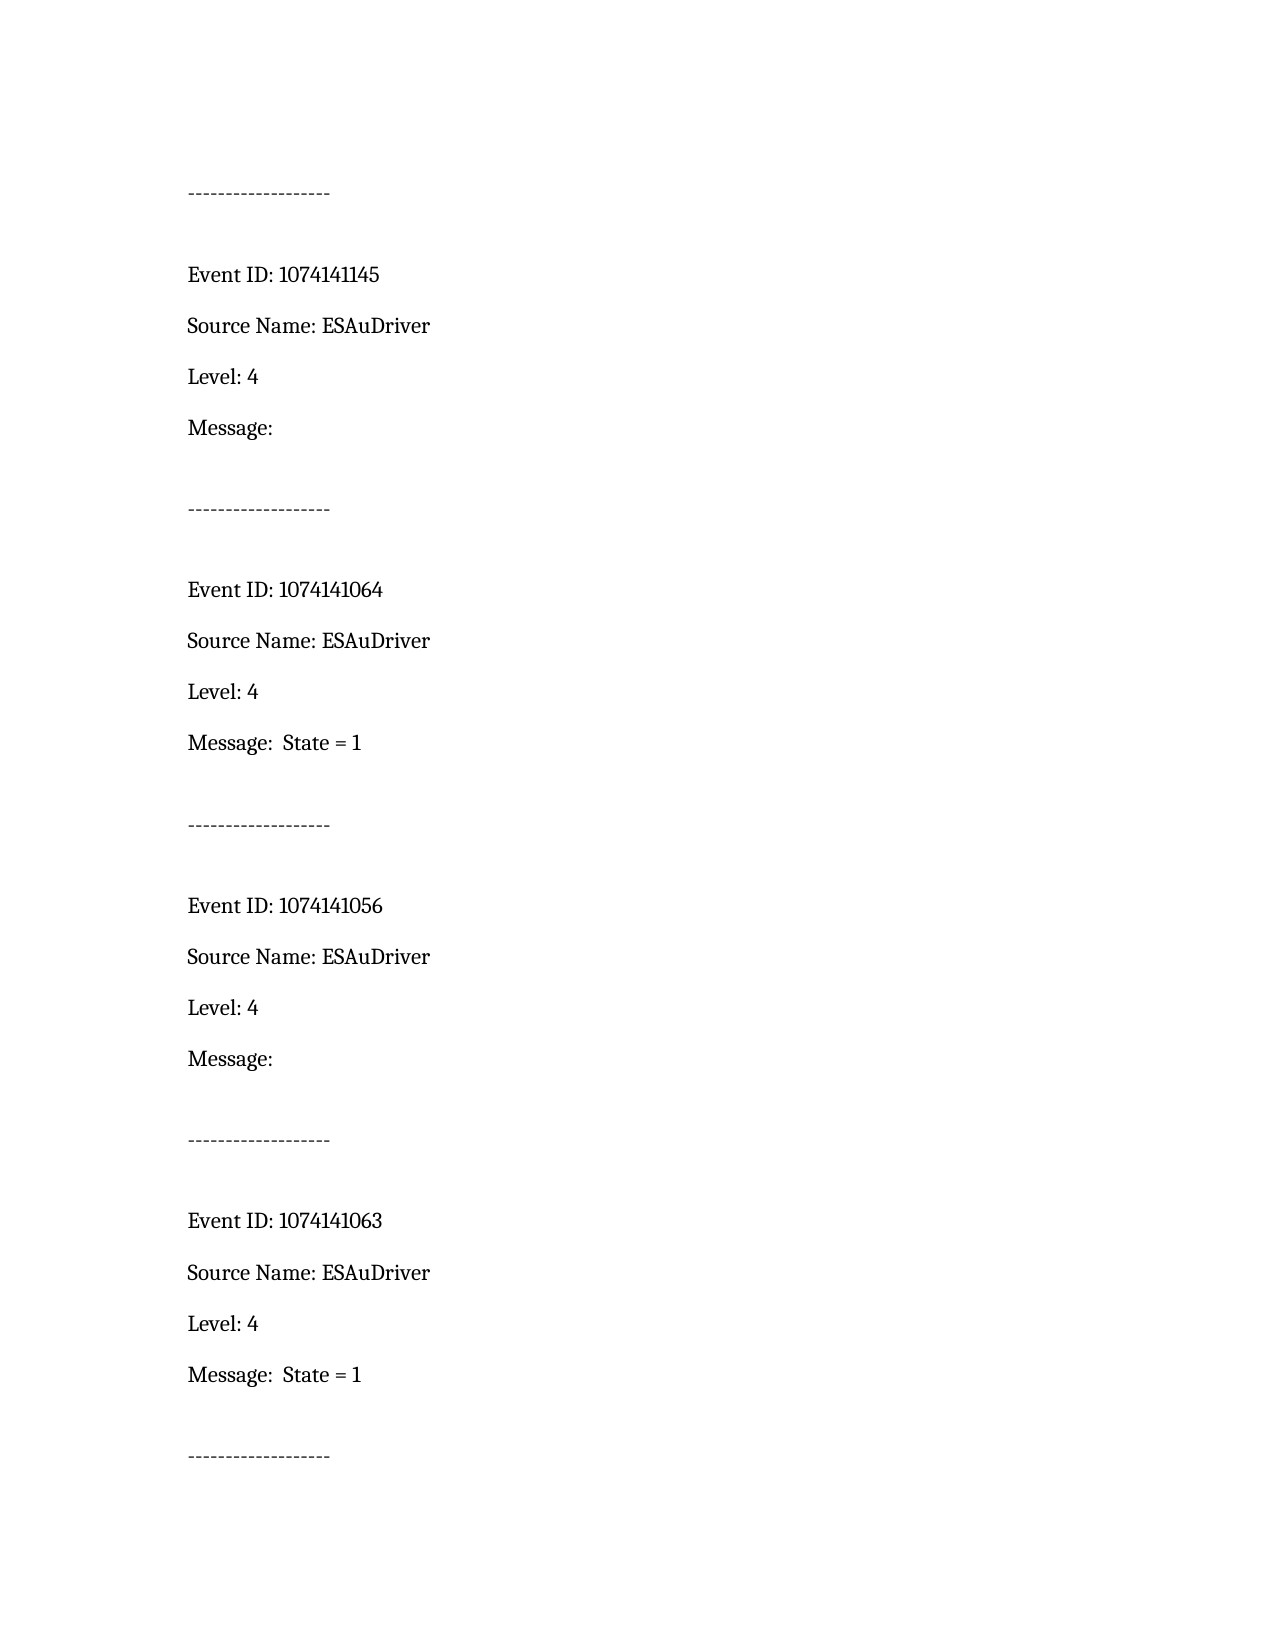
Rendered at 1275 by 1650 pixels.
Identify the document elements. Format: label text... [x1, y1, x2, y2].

text Event ID: 1074141063 [187, 1208, 1087, 1235]
text Level: 4 [187, 679, 1087, 706]
text Message: State = 1 [187, 1361, 1087, 1388]
text ------------------- [187, 1412, 1087, 1499]
text Event ID: 1074141064 [187, 577, 1087, 603]
text ------------------- [187, 1097, 1087, 1184]
text ------------------- [187, 781, 1087, 868]
text Event ID: 1074141145 [187, 261, 1087, 288]
text Source Name: ESAuDriver [187, 628, 1087, 654]
text Event ID: 1074141056 [187, 893, 1087, 919]
text Source Name: ESAuDriver [187, 944, 1087, 970]
text Source Name: ESAuDriver [187, 312, 1087, 339]
text Message: State = 1 [187, 730, 1087, 757]
text Message: [187, 1046, 1087, 1072]
text Message: [187, 414, 1087, 441]
text Level: 4 [187, 363, 1087, 390]
text Level: 4 [187, 995, 1087, 1021]
text Level: 4 [187, 1310, 1087, 1337]
text ------------------- [187, 150, 1087, 237]
text ------------------- [187, 466, 1087, 552]
text Source Name: ESAuDriver [187, 1259, 1087, 1286]
